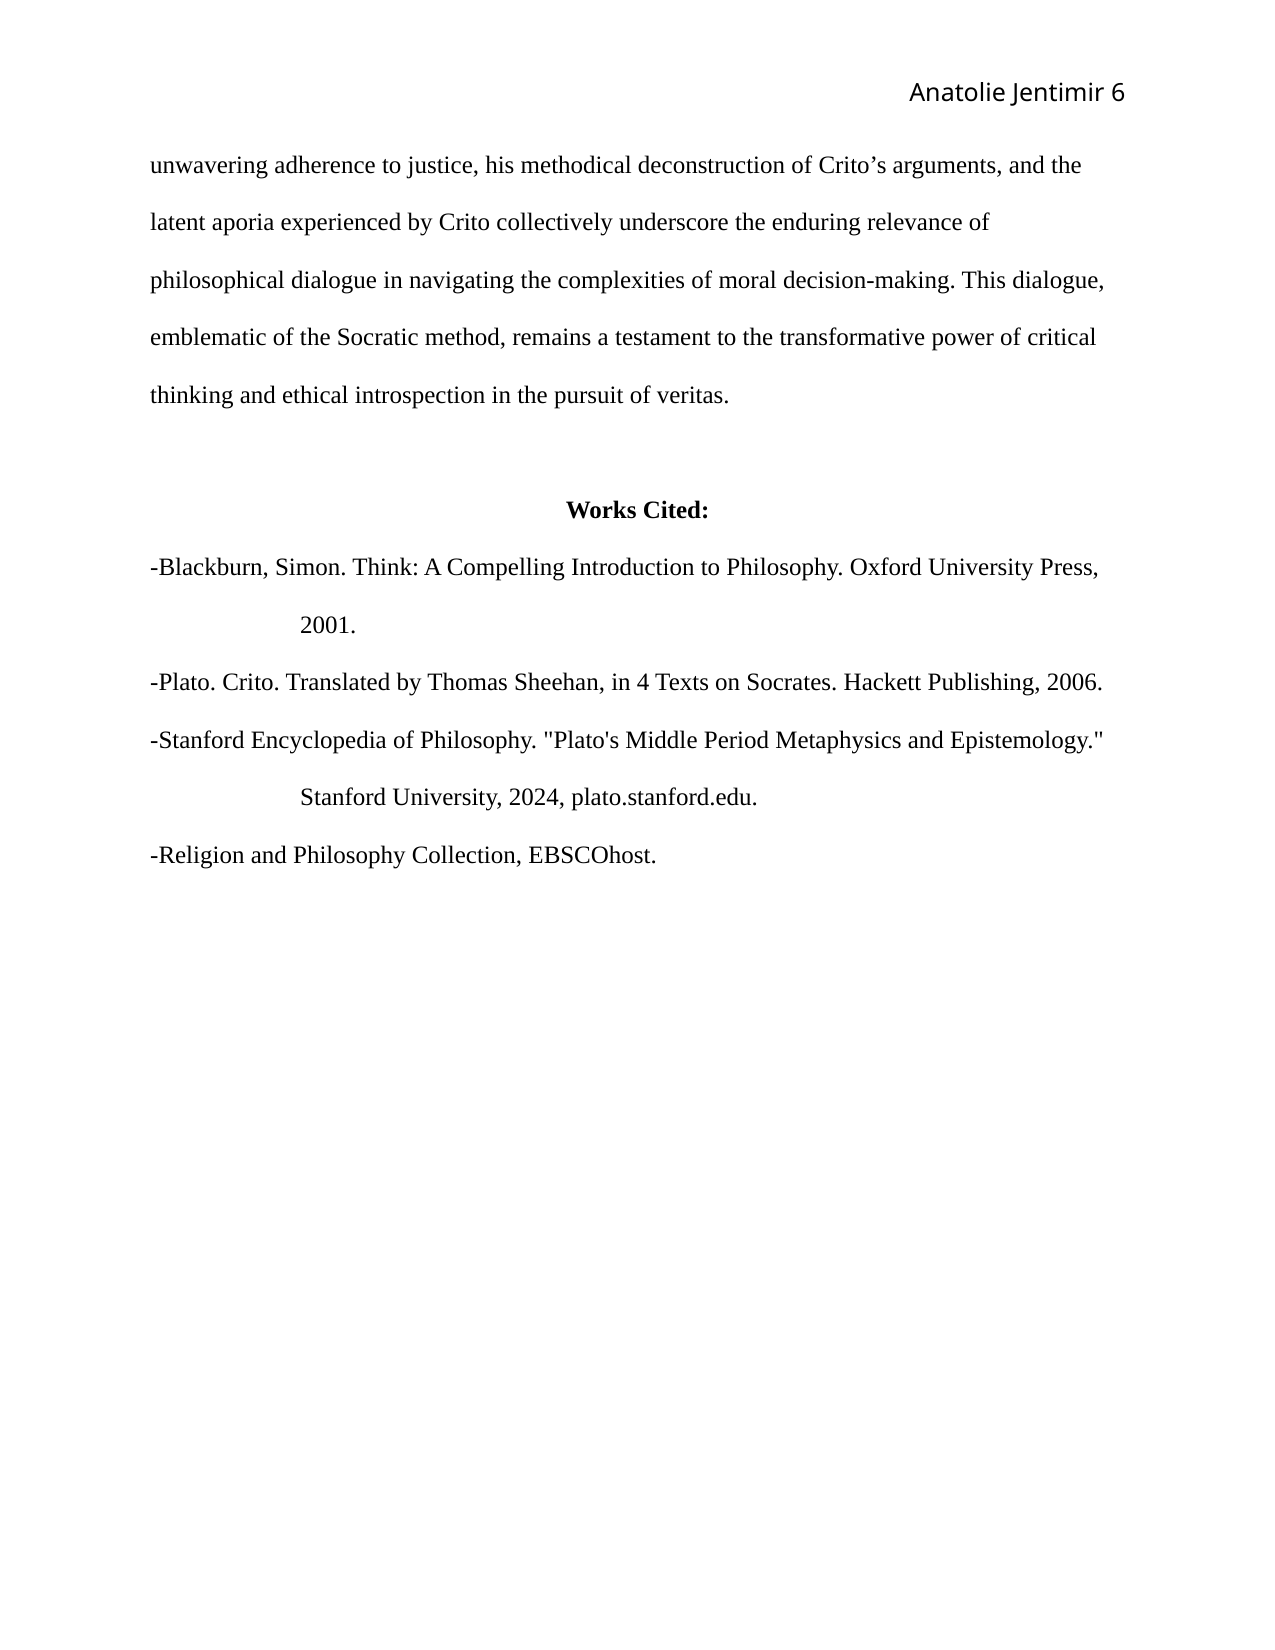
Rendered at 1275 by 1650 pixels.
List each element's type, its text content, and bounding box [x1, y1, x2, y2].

text -Blackburn, Simon. Think: A Compelling Introduction to Philosophy. Oxford University Press, 2001. [150, 552, 1125, 639]
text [150, 150, 1125, 409]
text Works Cited: [150, 495, 1125, 524]
text -Stanford Encyclopedia of Philosophy. "Plato's Middle Period Metaphysics and Epistemology." Stanford University, 2024, plato.stanford.edu. [150, 725, 1125, 811]
text -Religion and Philosophy Collection, EBSCOhost. [150, 840, 1125, 869]
text -Plato. Crito. Translated by Thomas Sheehan, in 4 Texts on Socrates. Hackett Publishing, 2006. [150, 667, 1125, 696]
